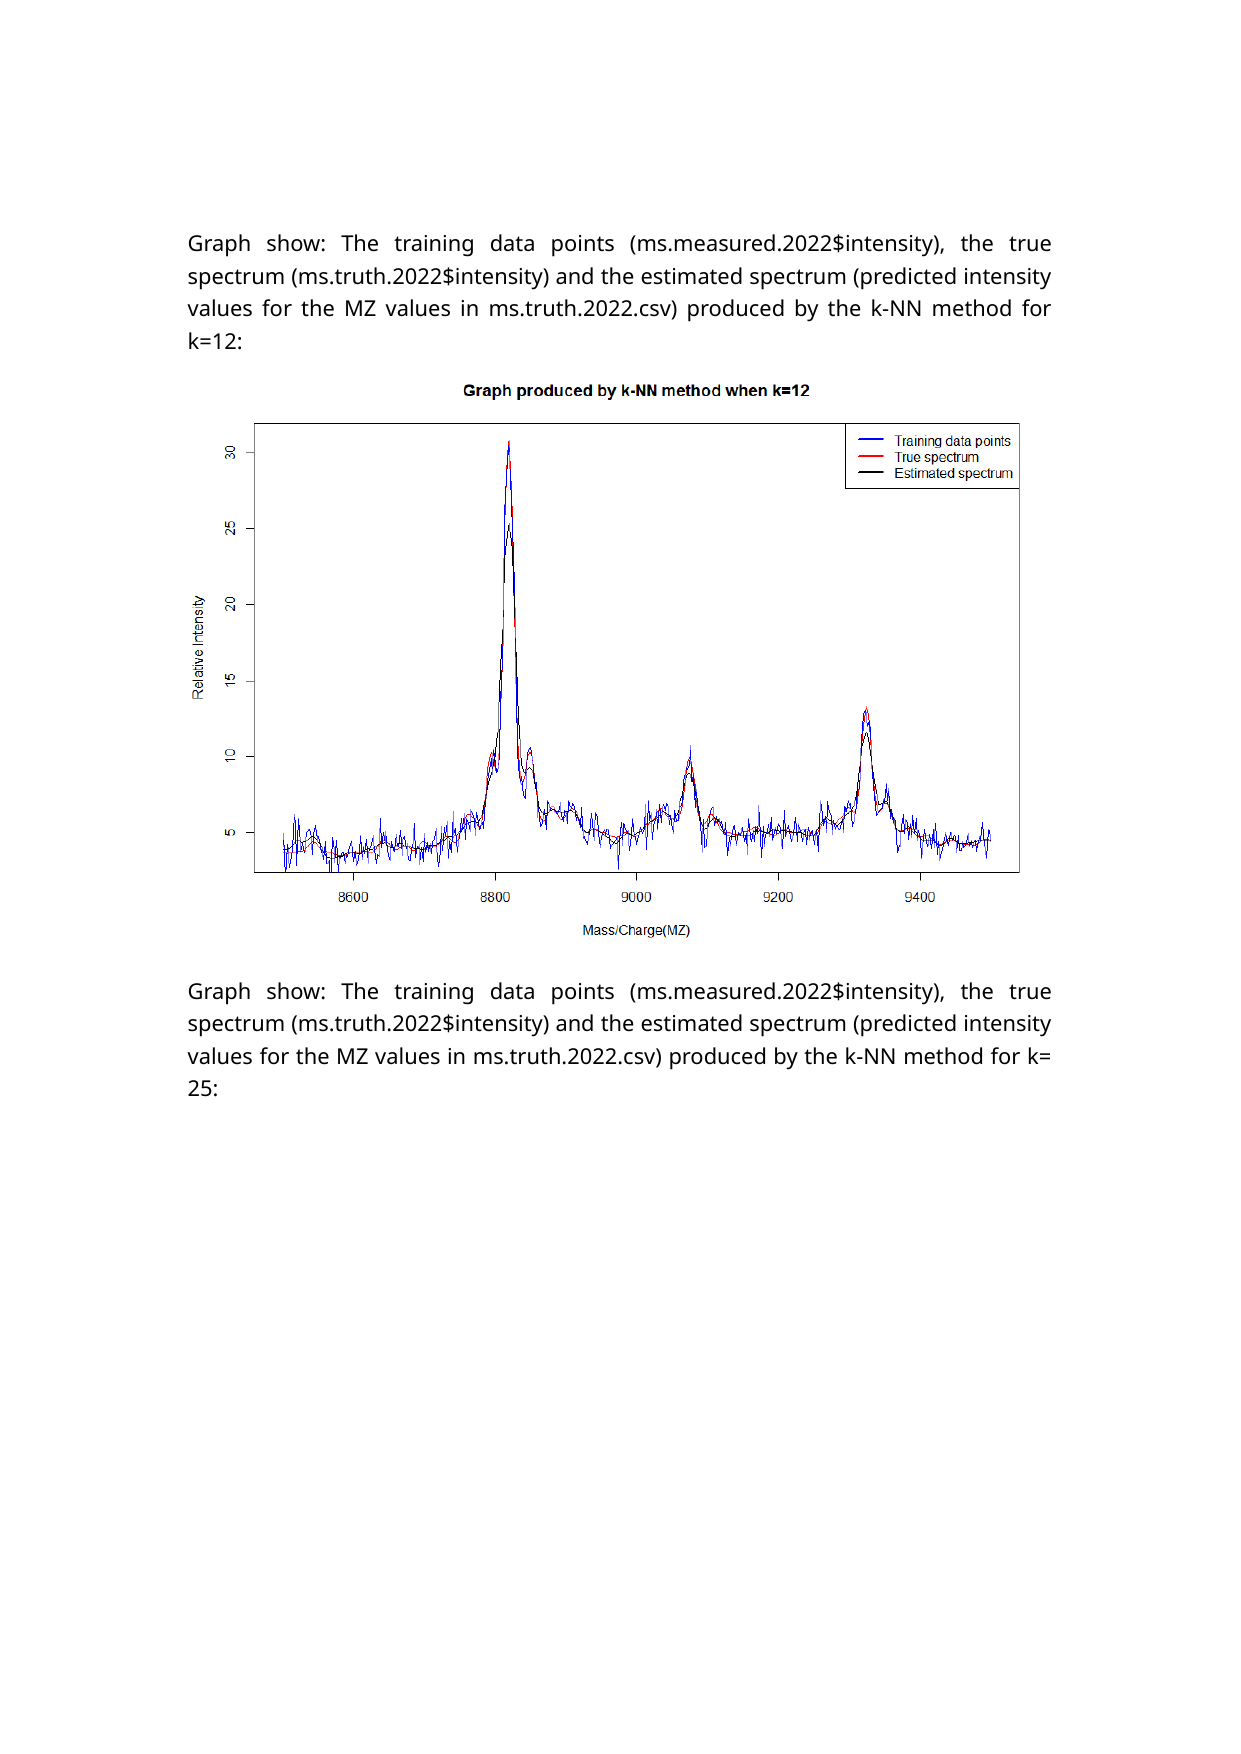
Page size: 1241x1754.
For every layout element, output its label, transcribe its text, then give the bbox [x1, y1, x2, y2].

text Graph show: The training data points (ms.measured.2022$intensity), the true spectrum (ms.truth.2022$intensity) and the estimated spectrum (predicted intensity values for the MZ values in ms.truth.2022.csv) produced by the k-NN method for k=12: [187, 227, 1053, 357]
picture [187, 357, 1053, 955]
text Graph show: The training data points (ms.measured.2022$intensity), the true spectrum (ms.truth.2022$intensity) and the estimated spectrum (predicted intensity values for the MZ values in ms.truth.2022.csv) produced by the k-NN method for k= 25: [187, 974, 1053, 1104]
